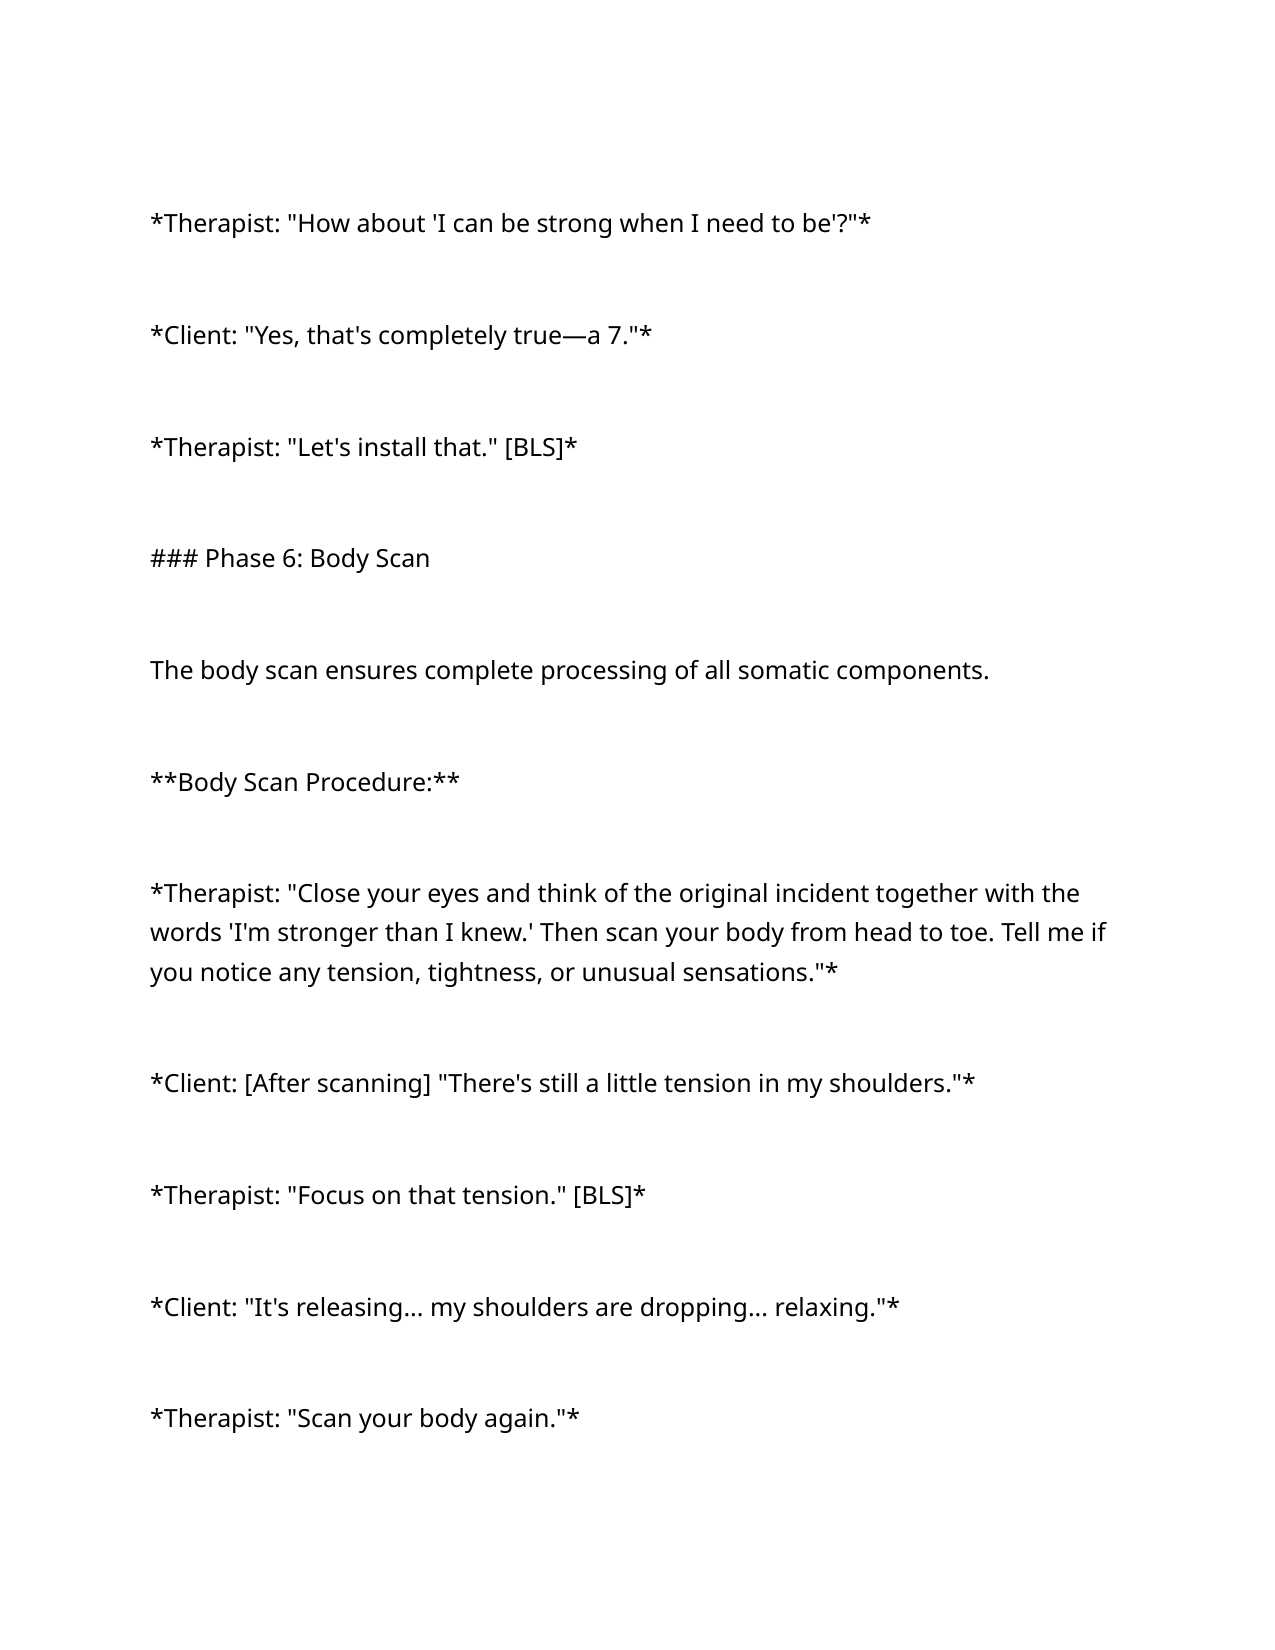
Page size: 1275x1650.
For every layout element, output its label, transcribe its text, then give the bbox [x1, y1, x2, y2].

text *Client: [After scanning] "There's still a little tension in my shoulders."* [150, 1066, 1125, 1100]
text ### Phase 6: Body Scan [150, 541, 1125, 575]
text **Body Scan Procedure:** [150, 764, 1125, 798]
text *Therapist: "Scan your body again."* [150, 1401, 1125, 1435]
text *Client: "It's releasing... my shoulders are dropping... relaxing."* [150, 1289, 1125, 1323]
text *Therapist: "Close your eyes and think of the original incident together with the words 'I'm stronger than I knew.' Then scan your body from head to toe. Tell me if you notice any tension, tightness, or unusual sensations."* [150, 876, 1125, 988]
text *Therapist: "Focus on that tension." [BLS]* [150, 1177, 1125, 1212]
text *Therapist: "Let's install that." [BLS]* [150, 429, 1125, 463]
text *Therapist: "How about 'I can be strong when I need to be'?"* [150, 206, 1125, 240]
text The body scan ensures complete processing of all somatic components. [150, 652, 1125, 687]
text *Client: "Yes, that's completely true—a 7."* [150, 317, 1125, 352]
